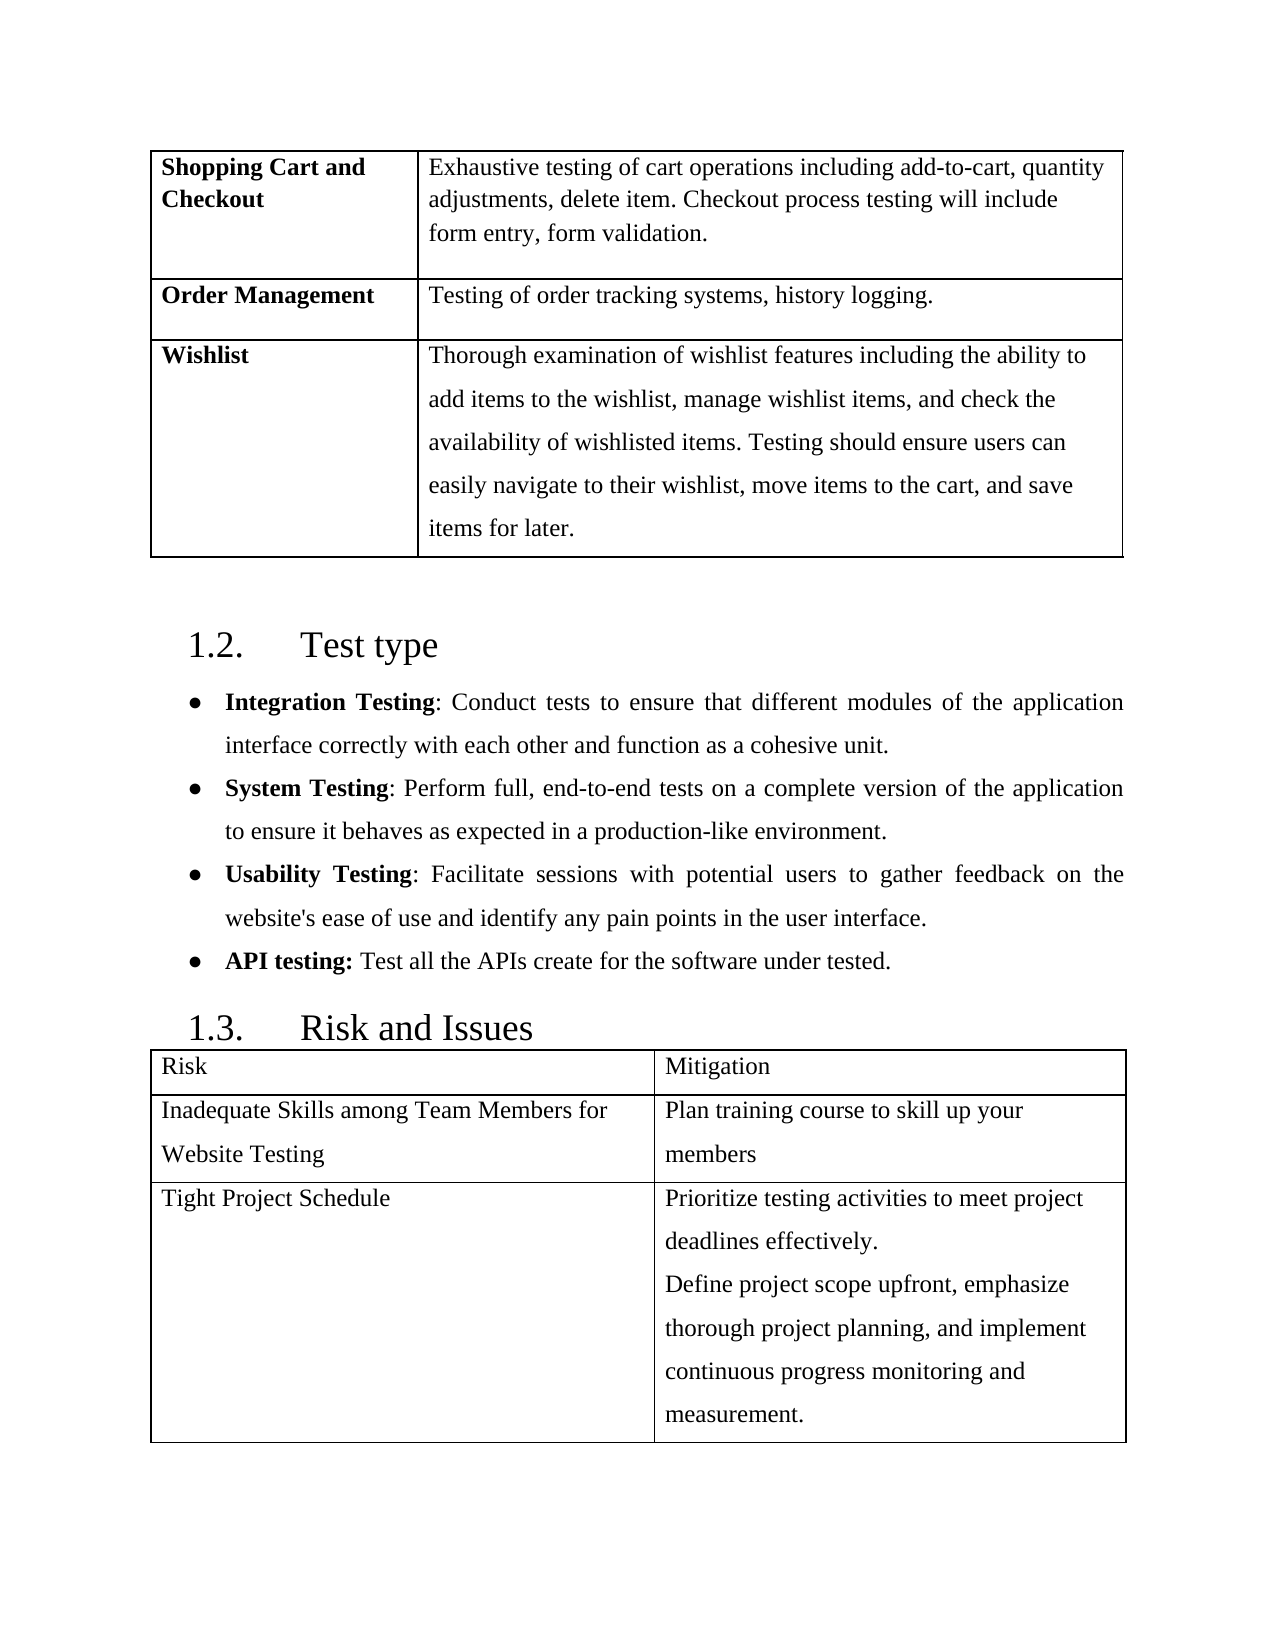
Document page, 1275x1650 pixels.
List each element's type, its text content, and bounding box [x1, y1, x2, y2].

table_cell Inadequate Skills among Team Members for Website Testing [152, 1096, 654, 1182]
table_header Risk [152, 1051, 654, 1094]
list Test type [187, 622, 1125, 666]
table_cell Testing of order tracking systems, history logging. [419, 280, 1122, 339]
table_cell Wishlist [152, 341, 417, 556]
list Risk and Issues [187, 1005, 1048, 1048]
table_cell Thorough examination of wishlist features including the ability to add items to the wishlist, manage wishlist items, and check the availability of wishlisted items. Testing should ensure users can easily navigate to their wishlist, move items to the cart, and save items for later. [419, 341, 1122, 556]
list System Testing: Perform full, end-to-end tests on a complete version of the application to ensure it behaves as expected in a production-like environment. [187, 773, 1125, 845]
list Usability Testing: Facilitate sessions with potential users to gather feedback on the website's ease of use and identify any pain points in the user interface. [187, 859, 1125, 931]
list Integration Testing: Conduct tests to ensure that different modules of the application interface correctly with each other and function as a cohesive unit. [187, 687, 1125, 759]
table_cell Plan training course to skill up your members [655, 1096, 1125, 1182]
table_cell Order Management [152, 280, 417, 339]
list API testing: Test all the APIs create for the software under tested. [187, 946, 1048, 974]
table_cell Tight Project Schedule [152, 1183, 654, 1442]
table_header Mitigation [655, 1051, 1125, 1094]
table_cell Shopping Cart and Checkout [152, 152, 417, 278]
table_cell Prioritize testing activities to meet project deadlines effectively. Define project scope upfront, emphasize thorough project planning, and implement continuous progress monitoring and measurement. [655, 1183, 1125, 1442]
table_cell Exhaustive testing of cart operations including add-to-cart, quantity adjustments, delete item. Checkout process testing will include form entry, form validation. [419, 152, 1122, 278]
